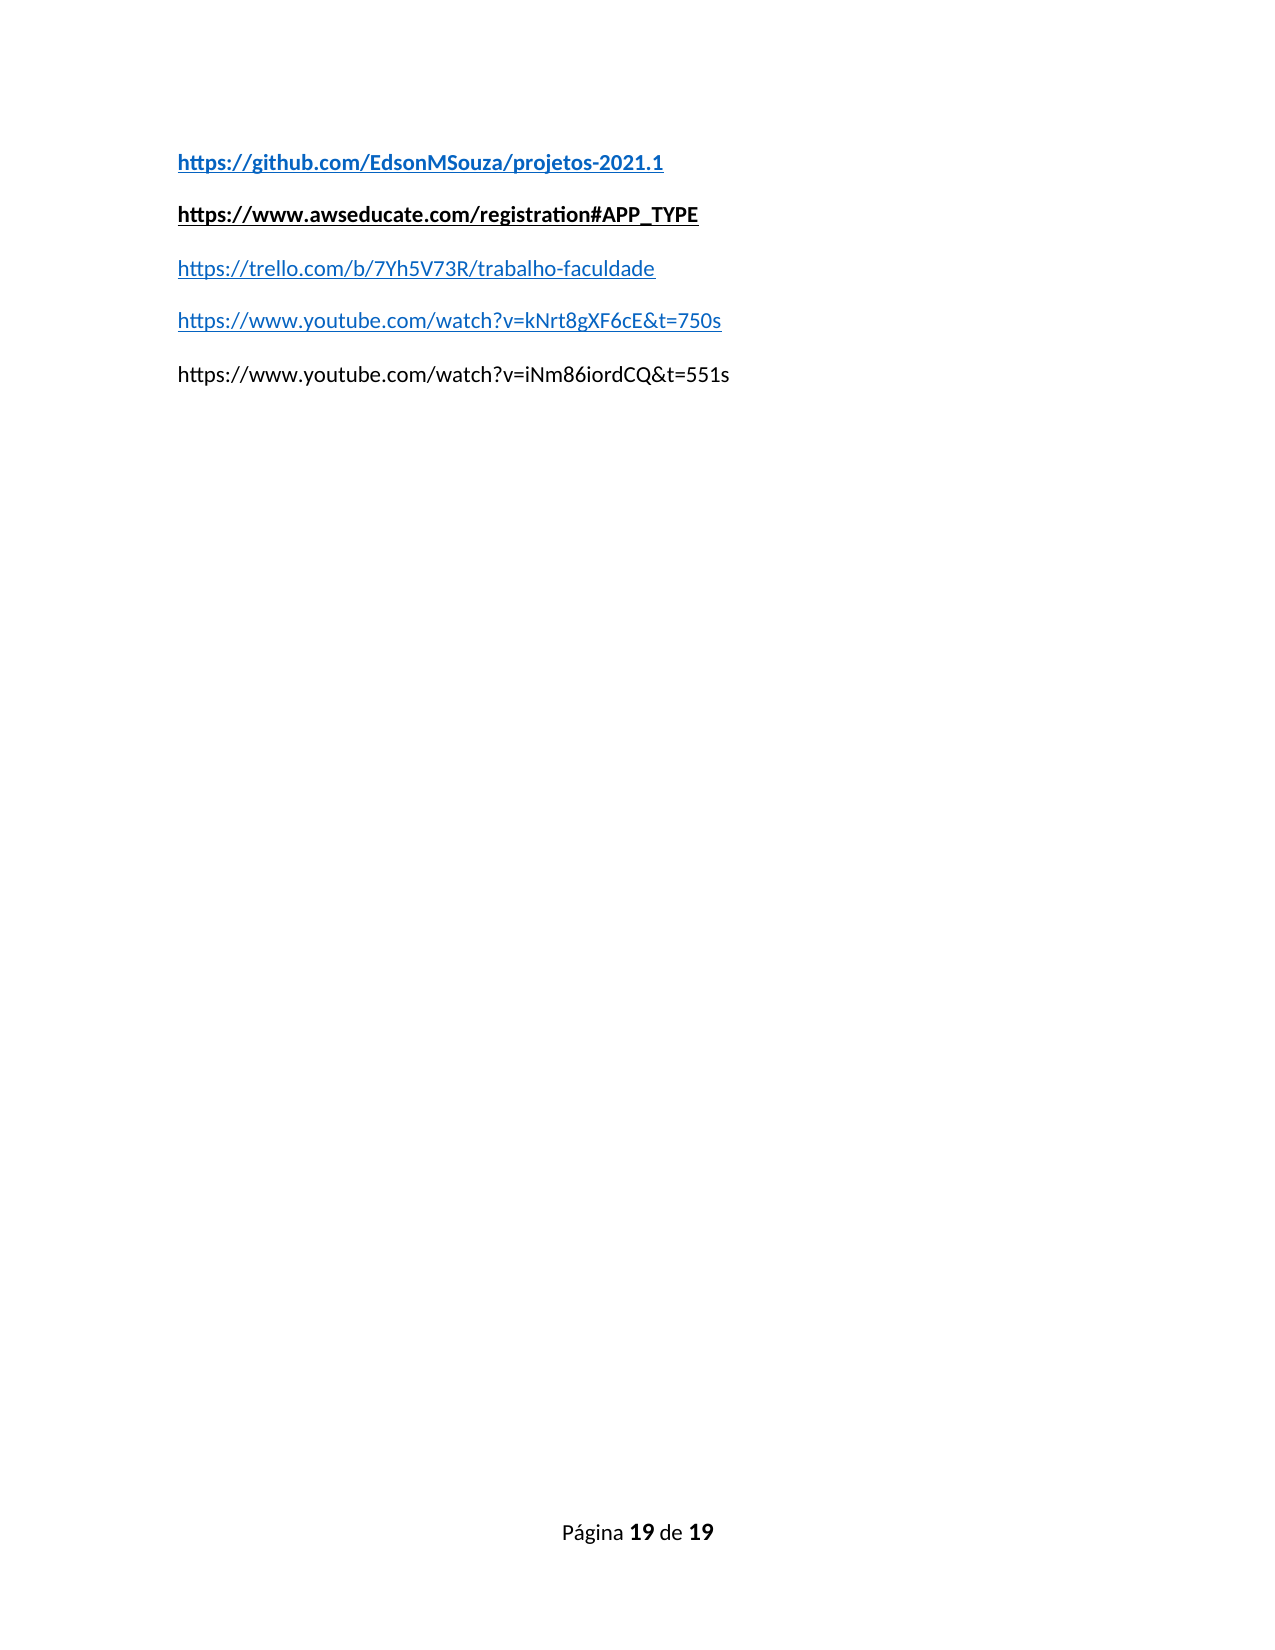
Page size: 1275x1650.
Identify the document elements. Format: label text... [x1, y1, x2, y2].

text https://trello.com/b/7Yh5V73R/trabalho-faculdade [177, 254, 1098, 282]
text https://www.awseducate.com/registration#APP_TYPE [177, 201, 1098, 229]
text https://www.youtube.com/watch?v=iNm86iordCQ&t=551s [177, 360, 1098, 388]
text https://www.youtube.com/watch?v=kNrt8gXF6cE&t=750s [177, 307, 1098, 335]
text https://github.com/EdsonMSouza/projetos-2021.1 [177, 148, 1098, 176]
